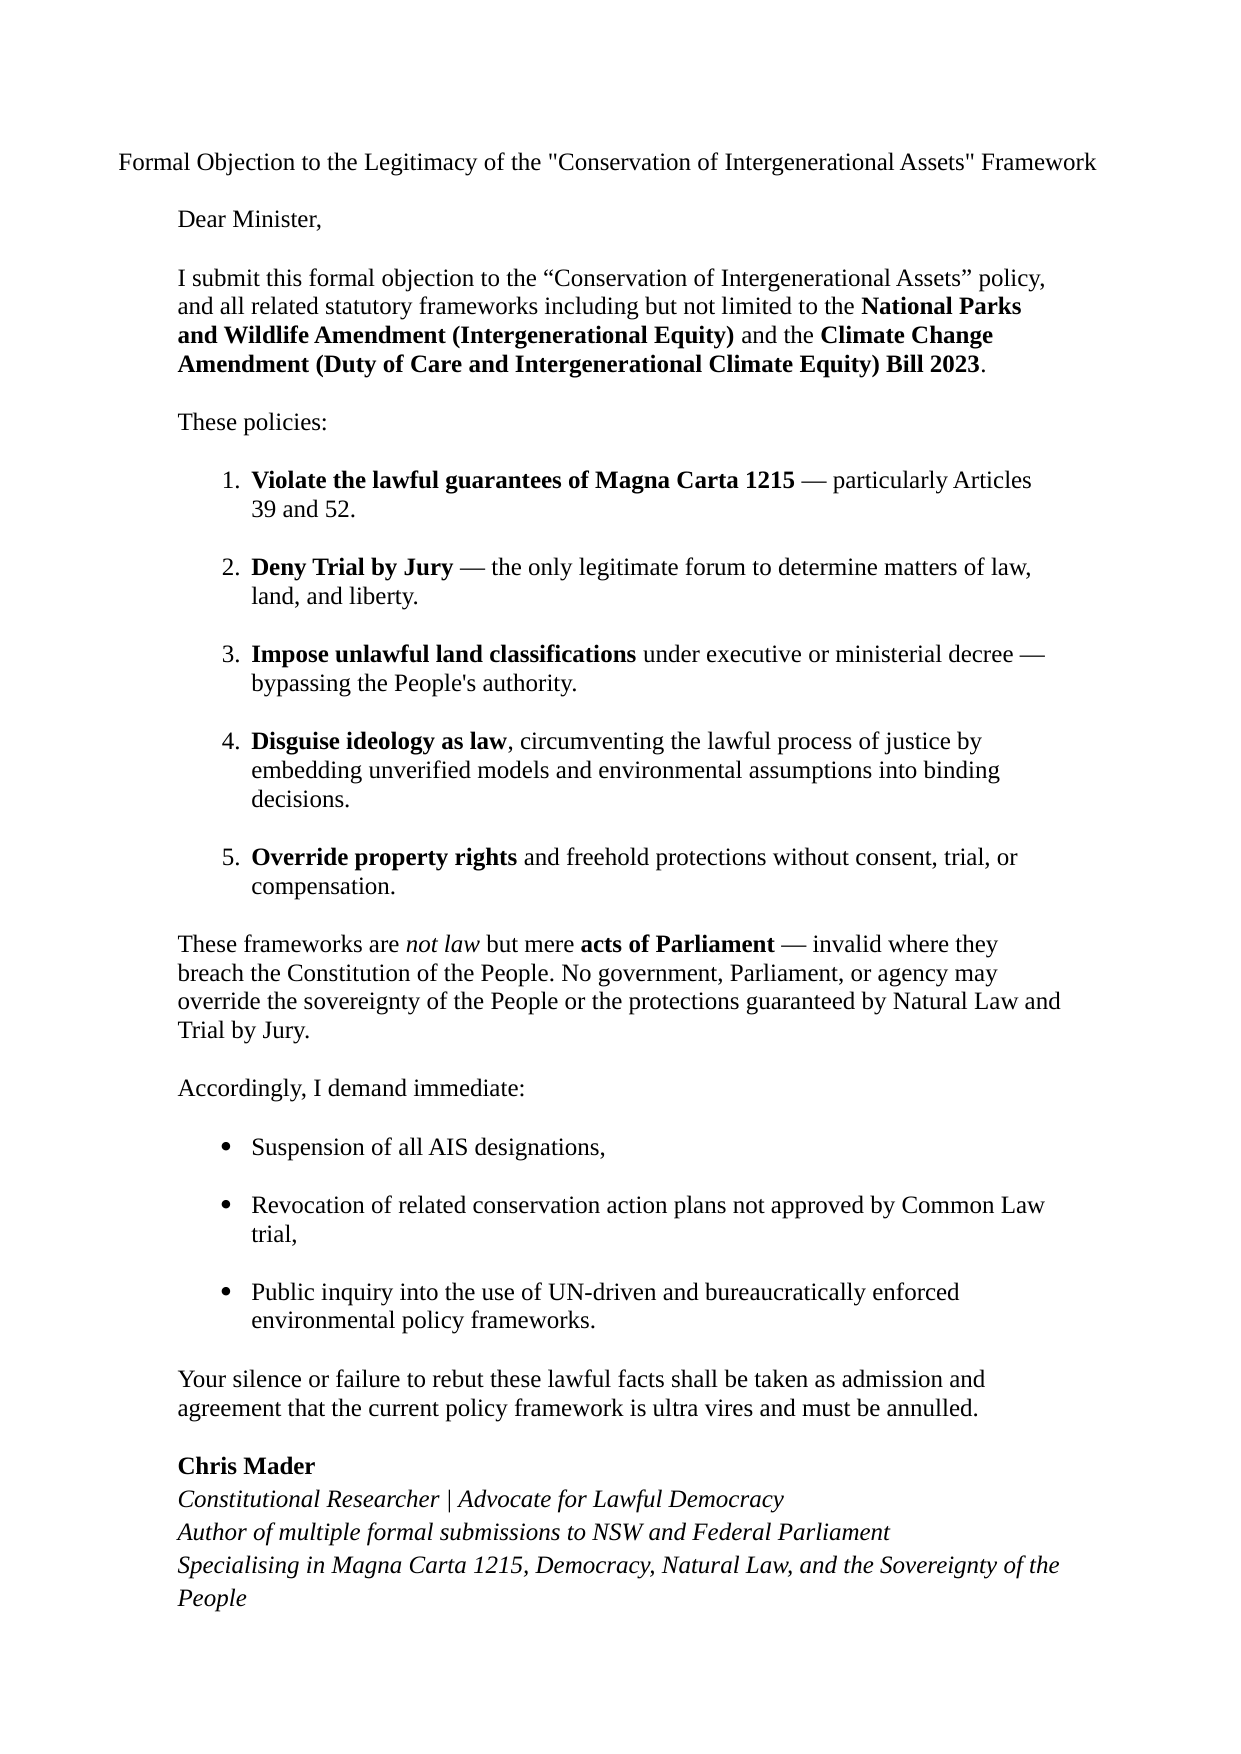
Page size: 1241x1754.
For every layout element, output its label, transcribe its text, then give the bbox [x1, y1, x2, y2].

list Public inquiry into the use of UN-driven and bureaucratically enforced environmental policy frameworks. [222, 1277, 1063, 1334]
list Revocation of related conservation action plans not approved by Common Law trial, [222, 1190, 1063, 1247]
list Violate the lawful guarantees of Magna Carta 1215 — particularly Articles 39 and 52. [222, 465, 1063, 523]
text Your silence or failure to rebut these lawful facts shall be taken as admission and agreement that the current policy framework is ultra vires and must be annulled. [177, 1364, 1063, 1421]
list Impose unlawful land classifications under executive or ministerial decree — bypassing the People's authority. [222, 639, 1063, 697]
text Chris Mader Constitutional Researcher | Advocate for Lawful Democracy Author of multiple formal submissions to NSW and Federal Parliament Specialising in Magna Carta 1215, Democracy, Natural Law, and the Sovereignty of the People [177, 1451, 1063, 1612]
text Formal Objection to the Legitimacy of the "Conservation of Intergenerational Assets" Framework [118, 147, 1122, 176]
text These policies: [177, 407, 1063, 436]
text I submit this formal objection to the “Conservation of Intergenerational Assets” policy, and all related statutory frameworks including but not limited to the National Parks and Wildlife Amendment (Intergenerational Equity) and the Climate Change Amendment (Duty of Care and Intergenerational Climate Equity) Bill 2023. [177, 263, 1063, 378]
text Accordingly, I demand immediate: [177, 1073, 1063, 1102]
list Override property rights and freehold protections without consent, trial, or compensation. [222, 842, 1063, 899]
text These frameworks are not law but mere acts of Parliament — invalid where they breach the Constitution of the People. No government, Parliament, or agency may override the sovereignty of the People or the protections guaranteed by Natural Law and Trial by Jury. [177, 929, 1063, 1044]
list Deny Trial by Jury — the only legitimate forum to determine matters of law, land, and liberty. [222, 552, 1063, 610]
text Dear Minister, [177, 204, 1063, 233]
list Suspension of all AIS designations, [222, 1132, 1063, 1160]
list Disguise ideology as law, circumventing the lawful process of justice by embedding unverified models and environmental assumptions into binding decisions. [222, 726, 1063, 812]
